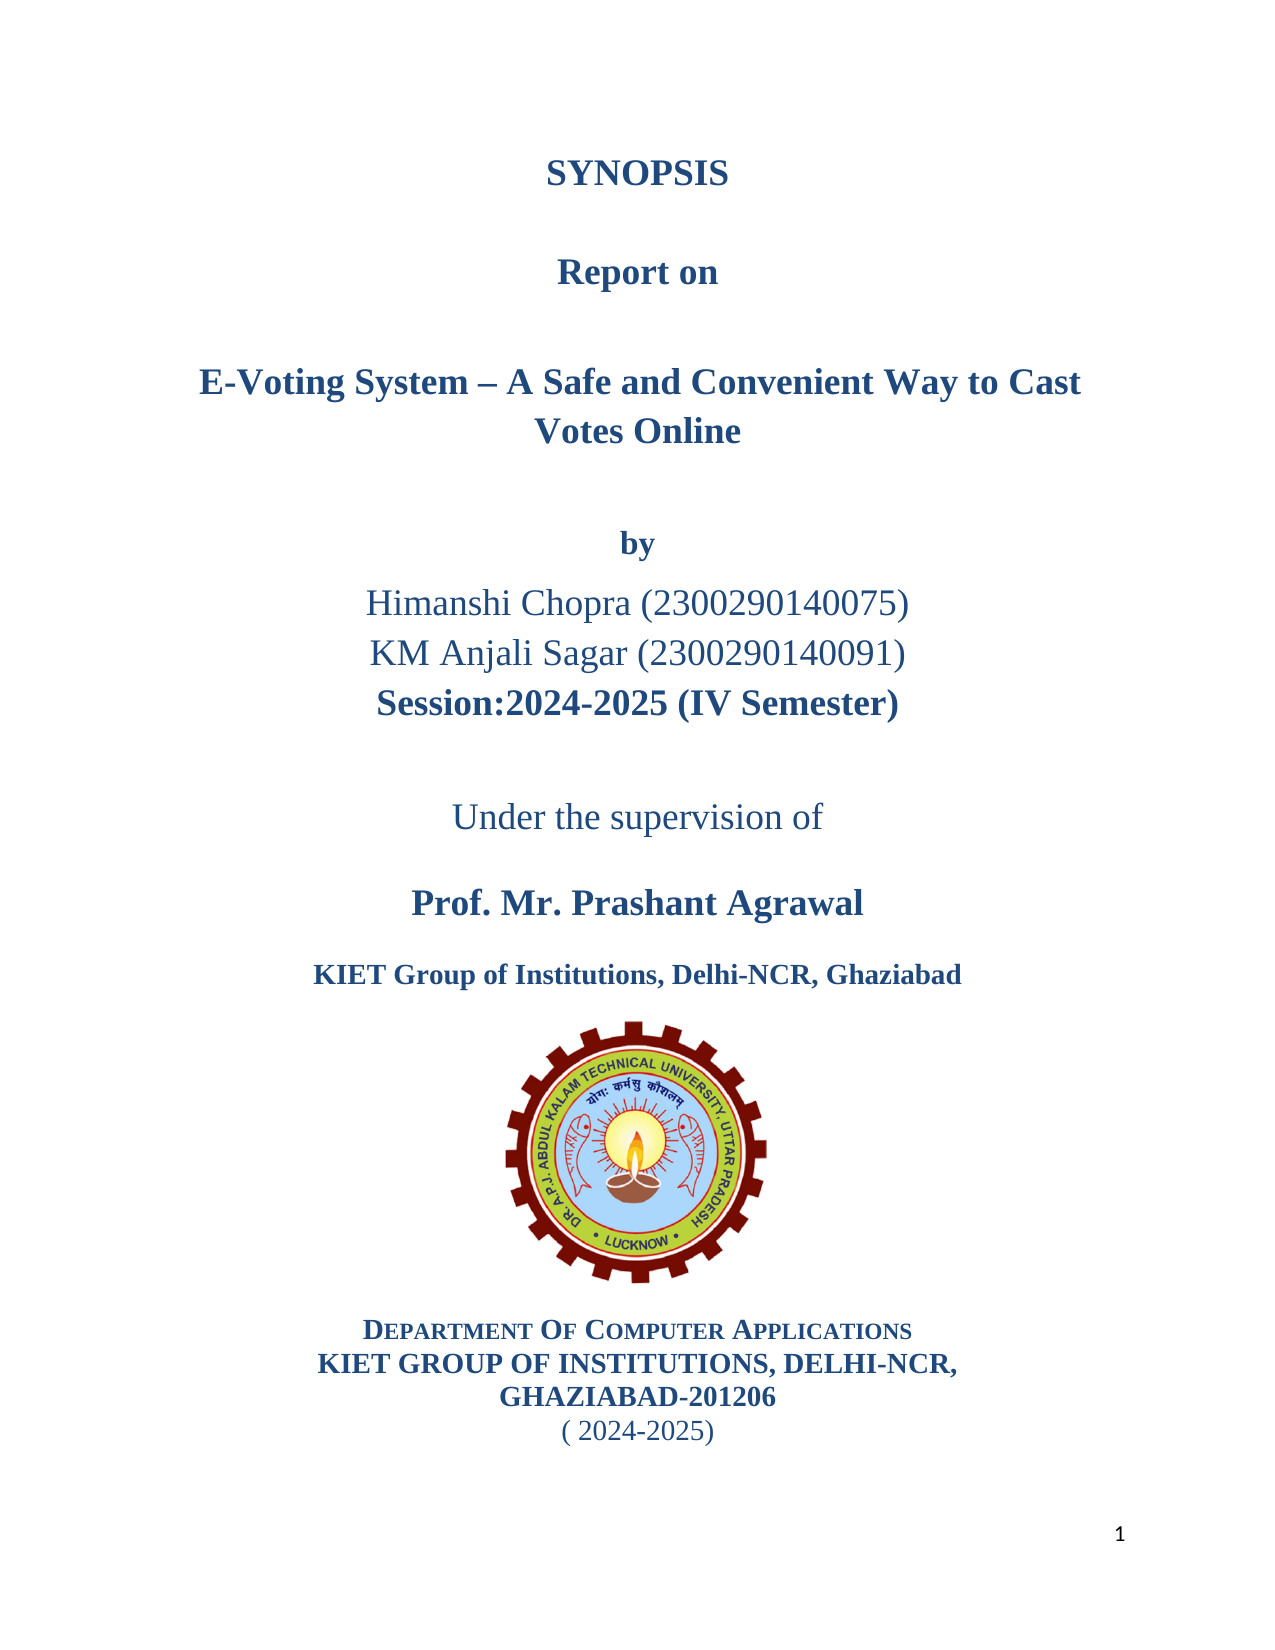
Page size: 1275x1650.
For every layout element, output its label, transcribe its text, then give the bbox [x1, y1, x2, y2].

text by [150, 523, 1125, 562]
text SYNOPSIS [150, 150, 1125, 193]
text Prof. Mr. Prashant Agrawal [150, 880, 1125, 923]
text KIET GROUP OF INSTITUTIONS, DELHI-NCR, GHAZIABAD-201206 [150, 1346, 1125, 1413]
text Session:2024-2025 (IV Semester) [150, 680, 1125, 723]
text Himanshi Chopra (2300290140075) [150, 581, 1125, 624]
text E-Voting System – A Safe and Convenient Way to Cast Votes Online [150, 359, 1125, 452]
text KM Anjali Sagar (2300290140091) [150, 630, 1125, 673]
subtitle KIET Group of Institutions, Delhi-NCR, Ghaziabad [150, 957, 1125, 991]
subtitle Department Of Computer Applications [150, 1312, 1125, 1346]
picture [505, 1019, 770, 1284]
text ( 2024-2025) [150, 1413, 1125, 1446]
text Under the supervision of [150, 794, 1125, 837]
text Report on [150, 249, 1125, 292]
